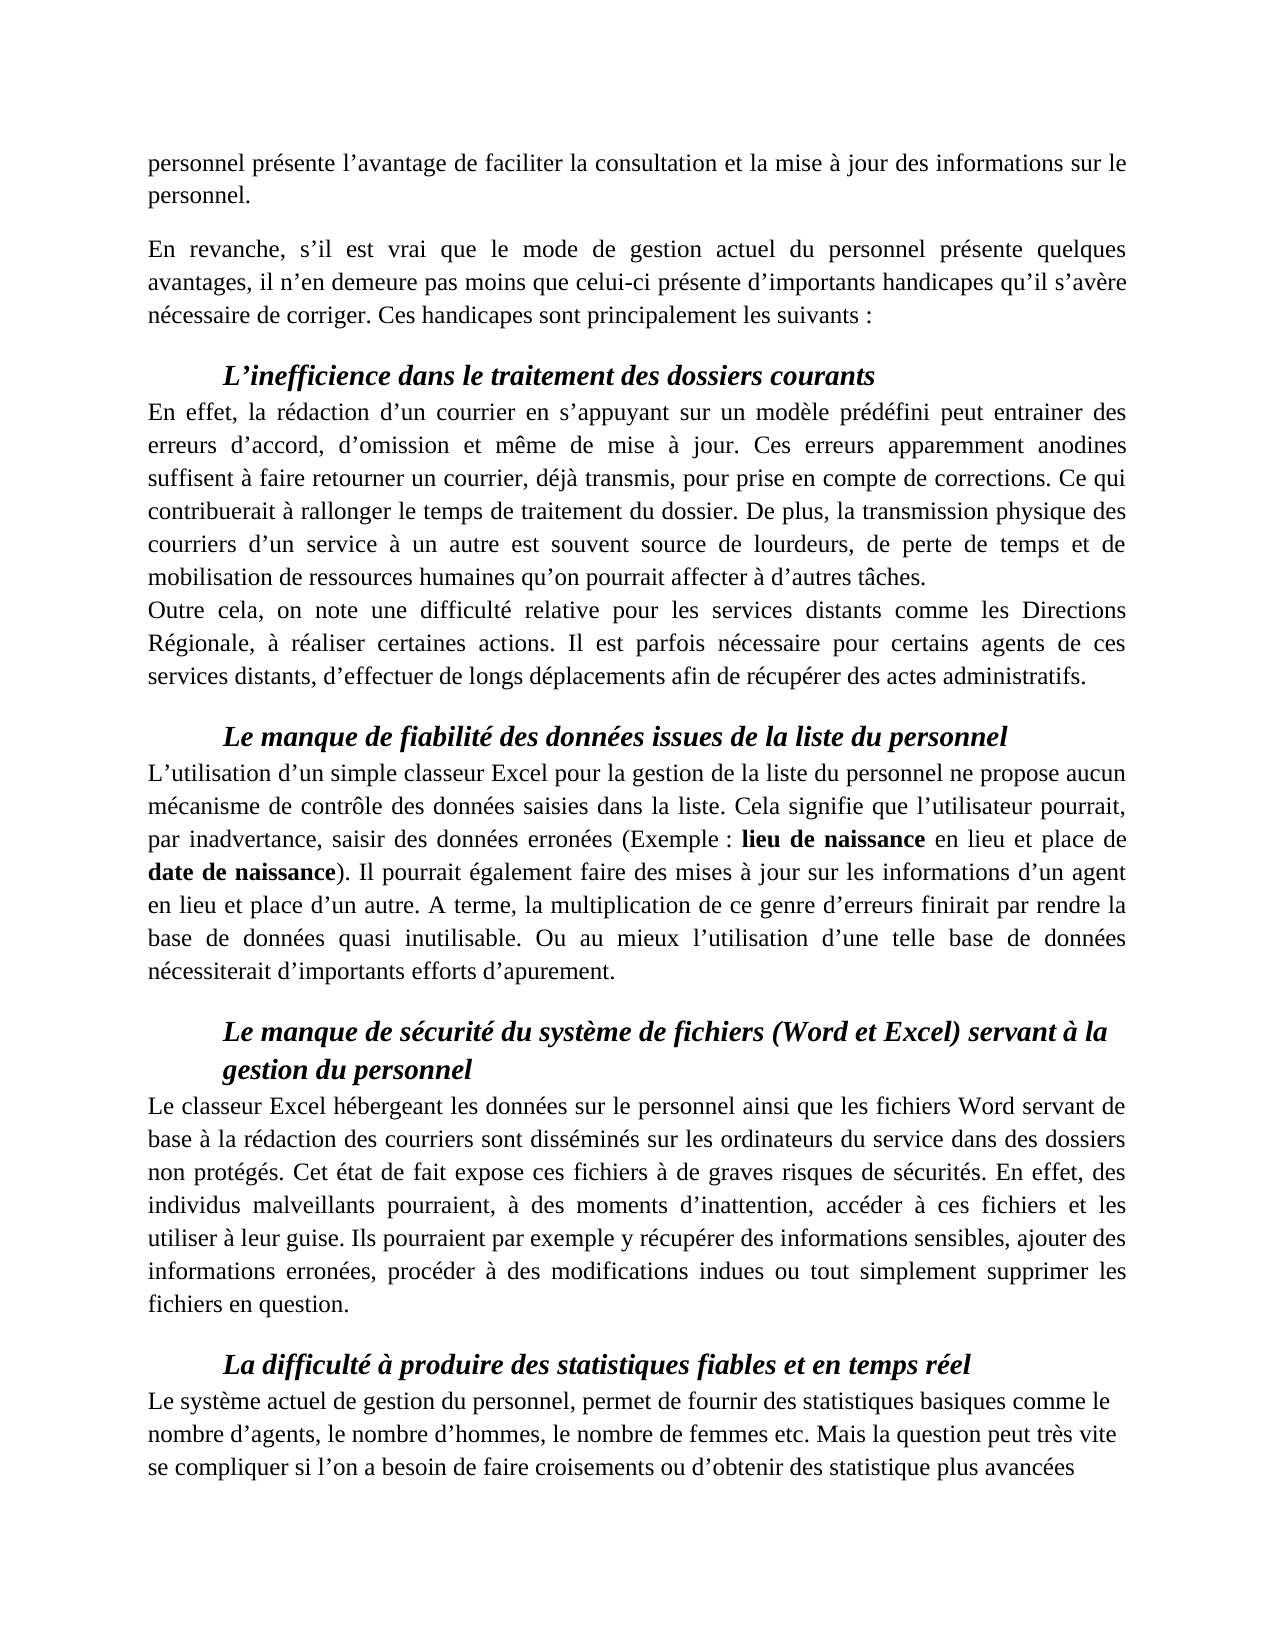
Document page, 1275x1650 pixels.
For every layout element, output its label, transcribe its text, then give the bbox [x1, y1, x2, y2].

subtitle L’inefficience dans le traitement des dossiers courants [223, 358, 1127, 392]
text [148, 148, 1127, 209]
text Le classeur Excel hébergeant les données sur le personnel ainsi que les fichiers Word servant de base à la rédaction des courriers sont disséminés sur les ordinateurs du service dans des dossiers non protégés. Cet état de fait expose ces fichiers à de graves risques de sécurités. En effet, des individus malveillants pourraient, à des moments d’inattention, accéder à ces fichiers et les utiliser à leur guise. Ils pourraient par exemple y récupérer des informations sensibles, ajouter des informations erronées, procéder à des modifications indues ou tout simplement supprimer les fichiers en question. [148, 1091, 1127, 1318]
text En effet, la rédaction d’un courrier en s’appuyant sur un modèle prédéfini peut entrainer des erreurs d’accord, d’omission et même de mise à jour. Ces erreurs apparemment anodines suffisent à faire retourner un courrier, déjà transmis, pour prise en compte de corrections. Ce qui contribuerait à rallonger le temps de traitement du dossier. De plus, la transmission physique des courriers d’un service à un autre est souvent source de lourdeurs, de perte de temps et de mobilisation de ressources humaines qu’on pourrait affecter à d’autres tâches. [148, 397, 1127, 591]
subtitle Le manque de sécurité du système de fichiers (Word et Excel) servant à la gestion du personnel [223, 1014, 1127, 1086]
text L’utilisation d’un simple classeur Excel pour la gestion de la liste du personnel ne propose aucun mécanisme de contrôle des données saisies dans la liste. Cela signifie que l’utilisateur pourrait, par inadvertance, saisir des données erronées (Exemple : lieu de naissance en lieu et place de date de naissance). Il pourrait également faire des mises à jour sur les informations d’un agent en lieu et place d’un autre. A terme, la multiplication de ce genre d’erreurs finirait par rendre la base de données quasi inutilisable. Ou au mieux l’utilisation d’une telle base de données nécessiterait d’importants efforts d’apurement. [148, 758, 1127, 985]
text En revanche, s’il est vrai que le mode de gestion actuel du personnel présente quelques avantages, il n’en demeure pas moins que celui-ci présente d’importants handicapes qu’il s’avère nécessaire de corriger. Ces handicapes sont principalement les suivants : [148, 234, 1127, 329]
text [148, 1386, 1127, 1481]
text Outre cela, on note une difficulté relative pour les services distants comme les Directions Régionale, à réaliser certaines actions. Il est parfois nécessaire pour certains agents de ces services distants, d’effectuer de longs déplacements afin de récupérer des actes administratifs. [148, 595, 1127, 690]
subtitle Le manque de fiabilité des données issues de la liste du personnel [223, 719, 1127, 753]
subtitle La difficulté à produire des statistiques fiables et en temps réel [223, 1347, 1127, 1381]
